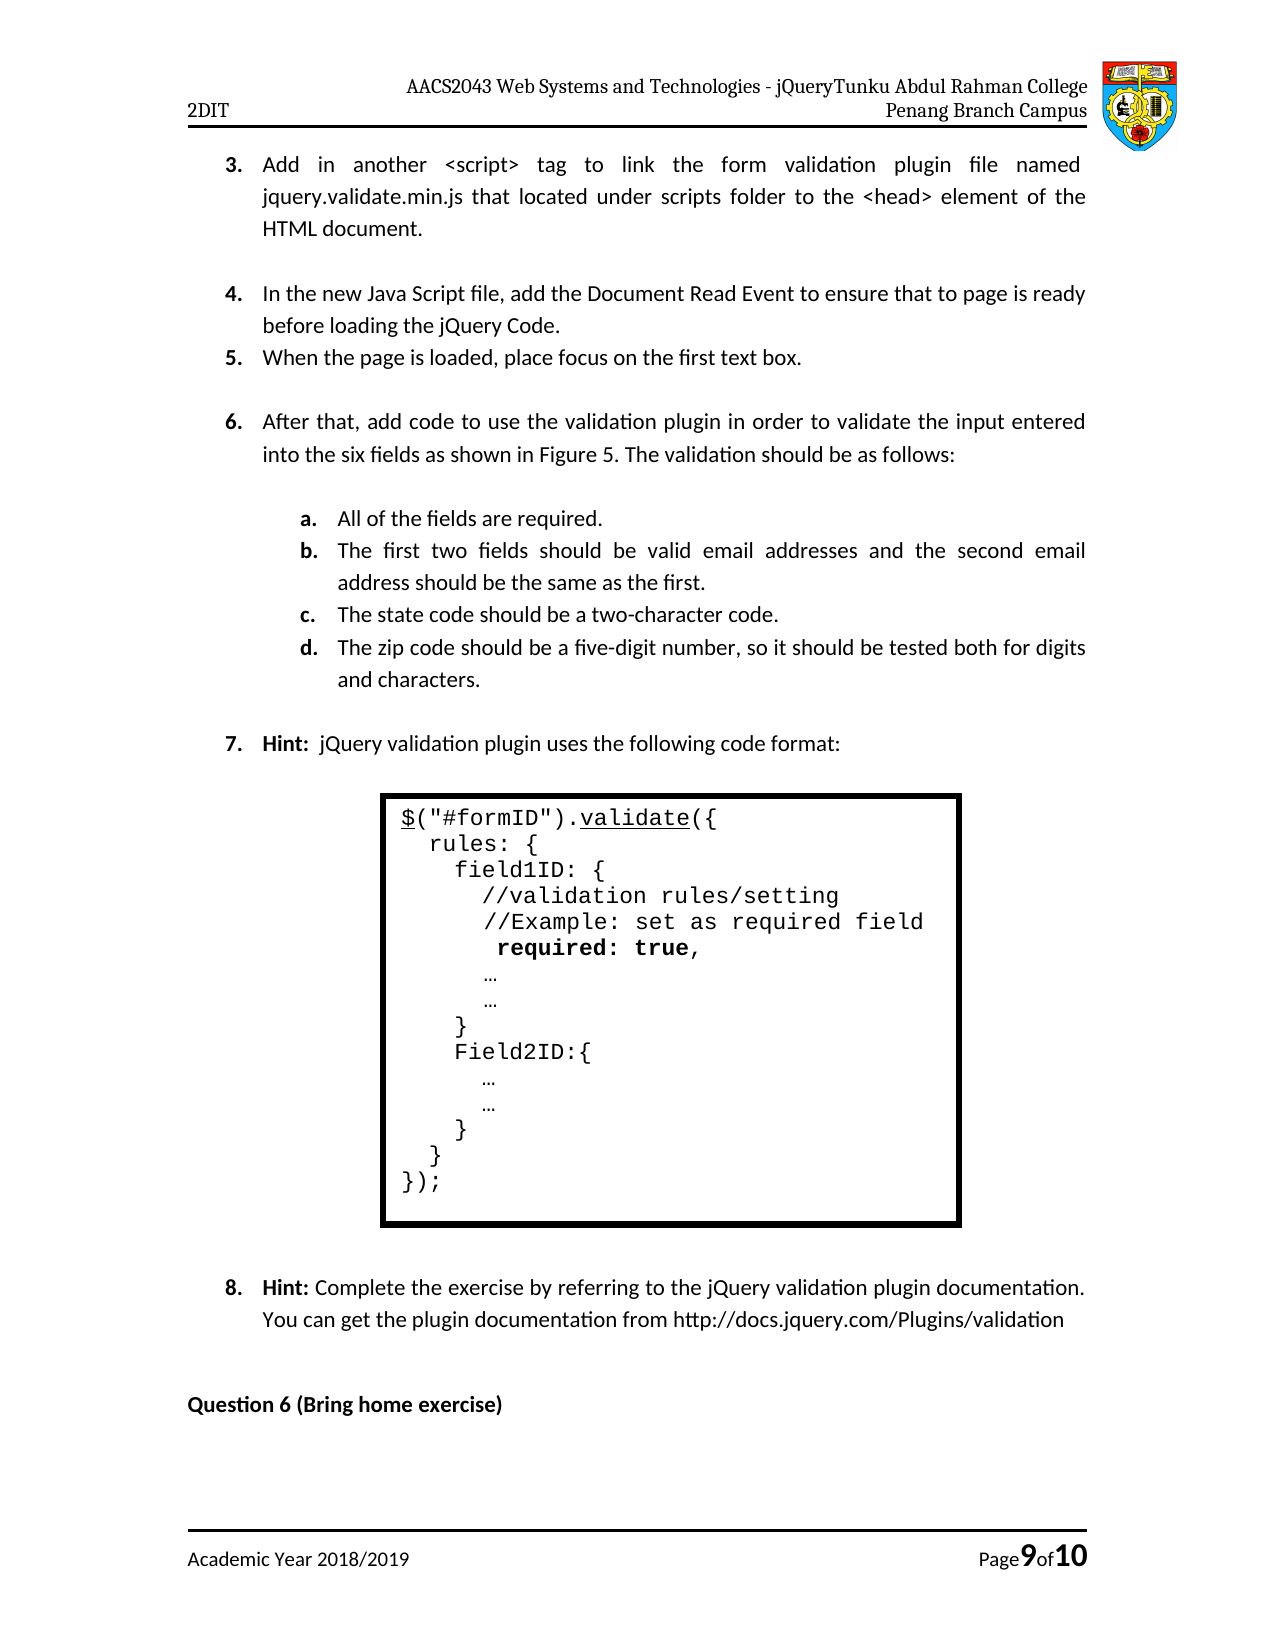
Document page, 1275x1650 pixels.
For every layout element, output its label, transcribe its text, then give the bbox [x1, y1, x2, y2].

list The state code should be a two-character code. [300, 601, 1087, 629]
list Hint: jQuery validation plugin uses the following code format: [225, 729, 1087, 757]
list After that, add code to use the validation plugin in order to validate the input entered into the six fields as shown in Figure 5. The validation should be as follows: [225, 407, 1087, 468]
list All of the fields are required. [300, 504, 1087, 532]
picture [1100, 60, 1180, 151]
list Hint: Complete the exercise by referring to the jQuery validation plugin documentation. You can get the plugin documentation from http://docs.jquery.com/Plugins/validation [225, 1273, 1087, 1333]
list The first two fields should be valid email addresses and the second email address should be the same as the first. [300, 536, 1087, 596]
list When the page is loaded, place focus on the first text box. [225, 343, 1087, 371]
list The zip code should be a five-digit number, so it should be tested both for digits and characters. [300, 633, 1087, 693]
list In the new Java Script file, add the Document Read Event to ensure that to page is ready before loading the jQuery Code. [225, 279, 1087, 339]
text Question 6 (Bring home exercise) [187, 1390, 1087, 1418]
list Add in another <script> tag to link the form validation plugin file named jquery.validate.min.js that located under scripts folder to the <head> element of the HTML document. [225, 150, 1087, 242]
